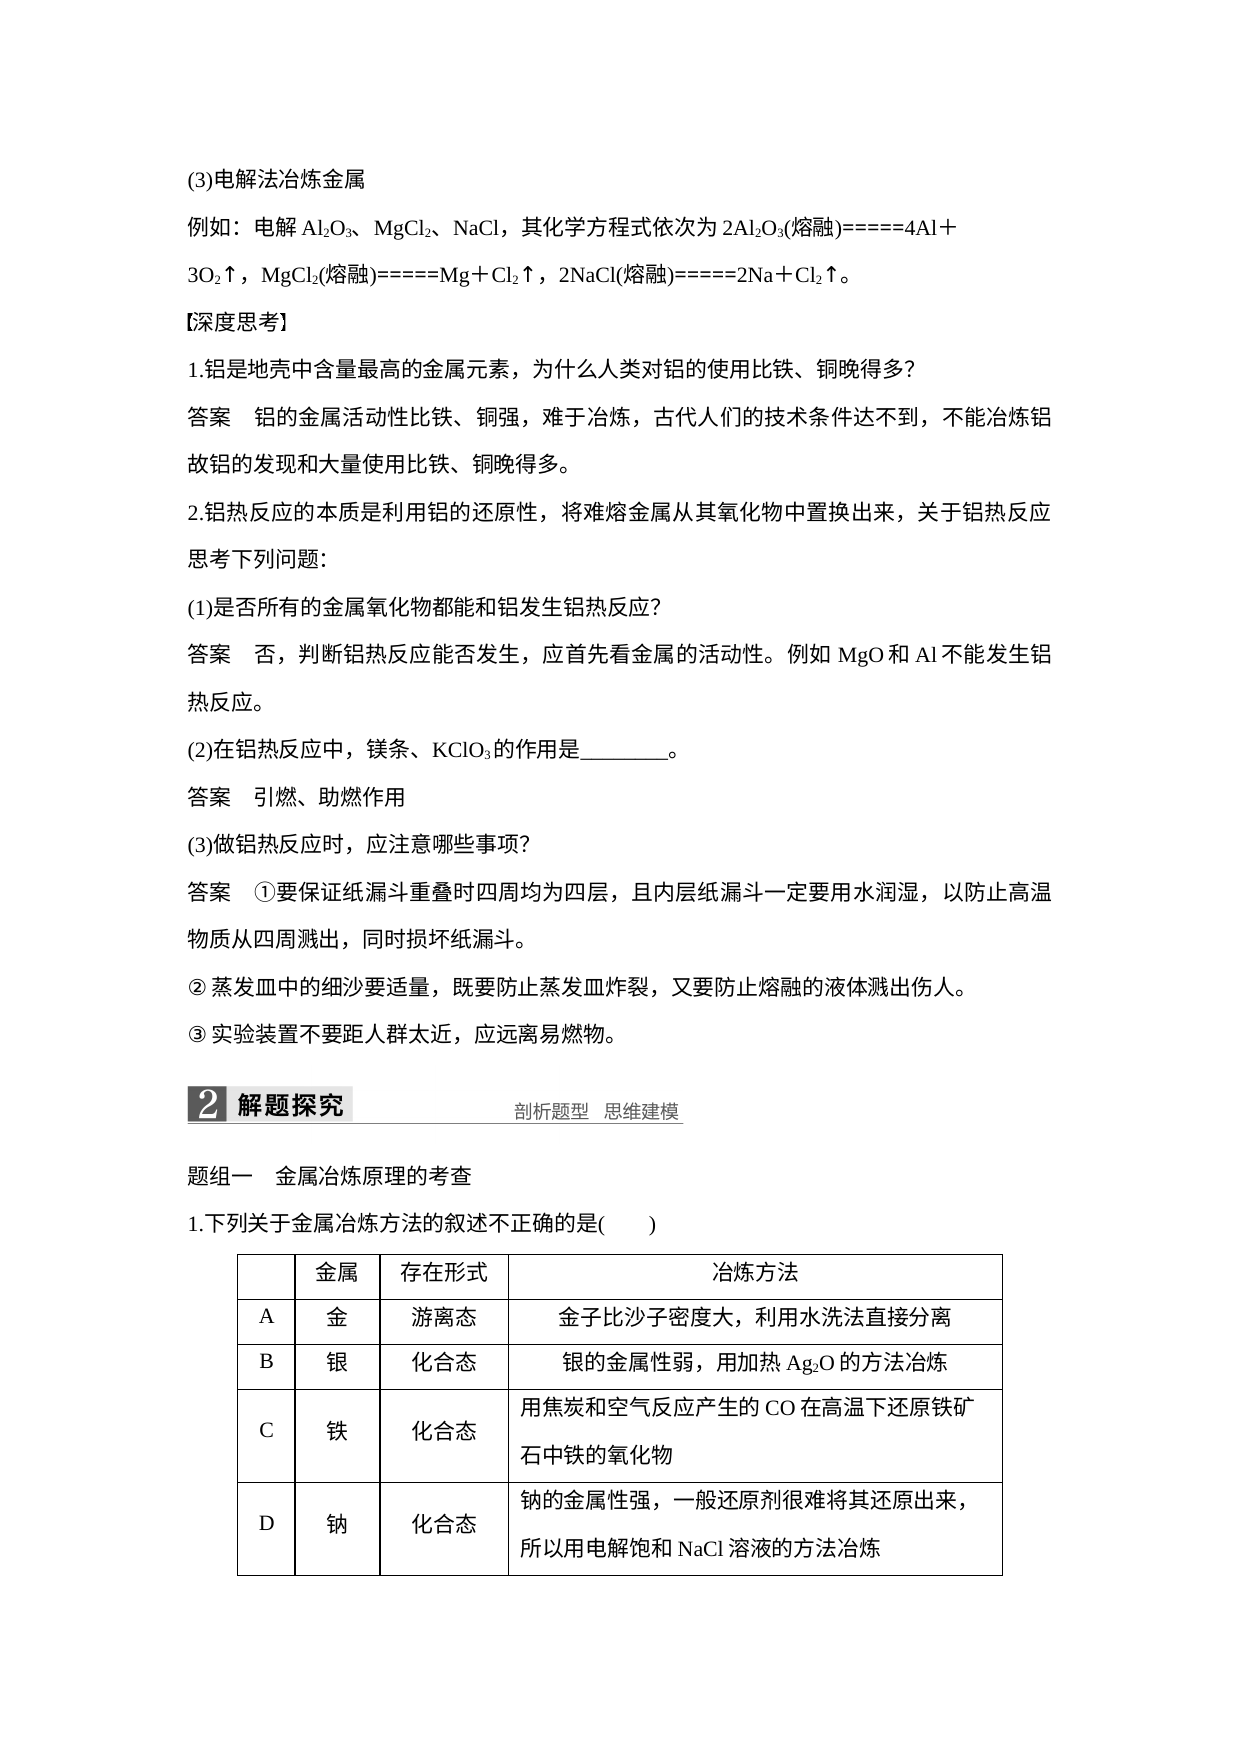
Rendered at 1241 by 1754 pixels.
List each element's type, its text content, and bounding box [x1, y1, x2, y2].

table_header 存在形式 [381, 1255, 508, 1299]
table_cell 银的金属性弱，用加热Ag2O的方法冶炼 [509, 1345, 1002, 1389]
picture [187, 1065, 684, 1144]
table_cell 钠的金属性强，一般还原剂很难将其还原出来，所以用电解饱和NaCl溶液的方法冶炼 [509, 1483, 1002, 1575]
table_cell 金 [296, 1300, 379, 1344]
text (3)做铝热反应时，应注意哪些事项？ [187, 827, 1053, 859]
table_cell B [238, 1345, 294, 1389]
table_cell 化合态 [381, 1345, 508, 1389]
table_cell 金子比沙子密度大，利用水洗法直接分离 [509, 1300, 1002, 1344]
table_cell 铁 [296, 1390, 379, 1482]
text 深度思考 [187, 305, 1053, 336]
table_cell 钠 [296, 1483, 379, 1575]
table_cell 化合态 [381, 1483, 508, 1575]
text 答案 否，判断铝热反应能否发生，应首先看金属的活动性。例如MgO和Al不能发生铝热反应。 [187, 637, 1053, 716]
table_cell C [238, 1390, 294, 1482]
table_header 冶炼方法 [509, 1255, 1002, 1299]
picture [187, 313, 193, 331]
text (2)在铝热反应中，镁条、KClO3的作用是________。 [187, 732, 1053, 764]
text (1)是否所有的金属氧化物都能和铝发生铝热反应？ [187, 590, 1053, 621]
table_header [238, 1255, 294, 1299]
table_cell A [238, 1300, 294, 1344]
picture [280, 313, 286, 331]
table_cell 银 [296, 1345, 379, 1389]
text 1.下列关于金属冶炼方法的叙述不正确的是( ) [187, 1206, 1053, 1238]
text 2.铝热反应的本质是利用铝的还原性，将难熔金属从其氧化物中置换出来，关于铝热反应思考下列问题： [187, 495, 1053, 574]
table_cell 化合态 [381, 1390, 508, 1482]
text 答案 引燃、助燃作用 [187, 780, 1053, 811]
text 例如：电解Al2O3、MgCl2、NaCl，其化学方程式依次为2Al2O3(熔融)4Al＋3O2↑，MgCl2(熔融)Mg＋Cl2↑，2NaCl(熔融)2Na＋Cl2↑。 [187, 209, 1053, 289]
text 答案 ①要保证纸漏斗重叠时四周均为四层，且内层纸漏斗一定要用水润湿，以防止高温物质从四周溅出，同时损坏纸漏斗。 [187, 875, 1053, 954]
text (3)电解法冶炼金属 [187, 162, 1053, 194]
table_cell D [238, 1483, 294, 1575]
table_cell 用焦炭和空气反应产生的CO在高温下还原铁矿石中铁的氧化物 [509, 1390, 1002, 1482]
text ②蒸发皿中的细沙要适量，既要防止蒸发皿炸裂，又要防止熔融的液体溅出伤人。 [187, 970, 1053, 1001]
text 答案 铝的金属活动性比铁、铜强，难于冶炼，古代人们的技术条件达不到，不能冶炼铝，故铝的发现和大量使用比铁、铜晚得多。 [187, 400, 1053, 479]
table_header 金属 [296, 1255, 379, 1299]
text ③实验装置不要距人群太近，应远离易燃物。 [187, 1017, 1053, 1049]
text 题组一 金属冶炼原理的考查 [187, 1159, 1053, 1190]
table_cell 游离态 [381, 1300, 508, 1344]
text 1.铝是地壳中含量最高的金属元素，为什么人类对铝的使用比铁、铜晚得多？ [187, 352, 1053, 384]
